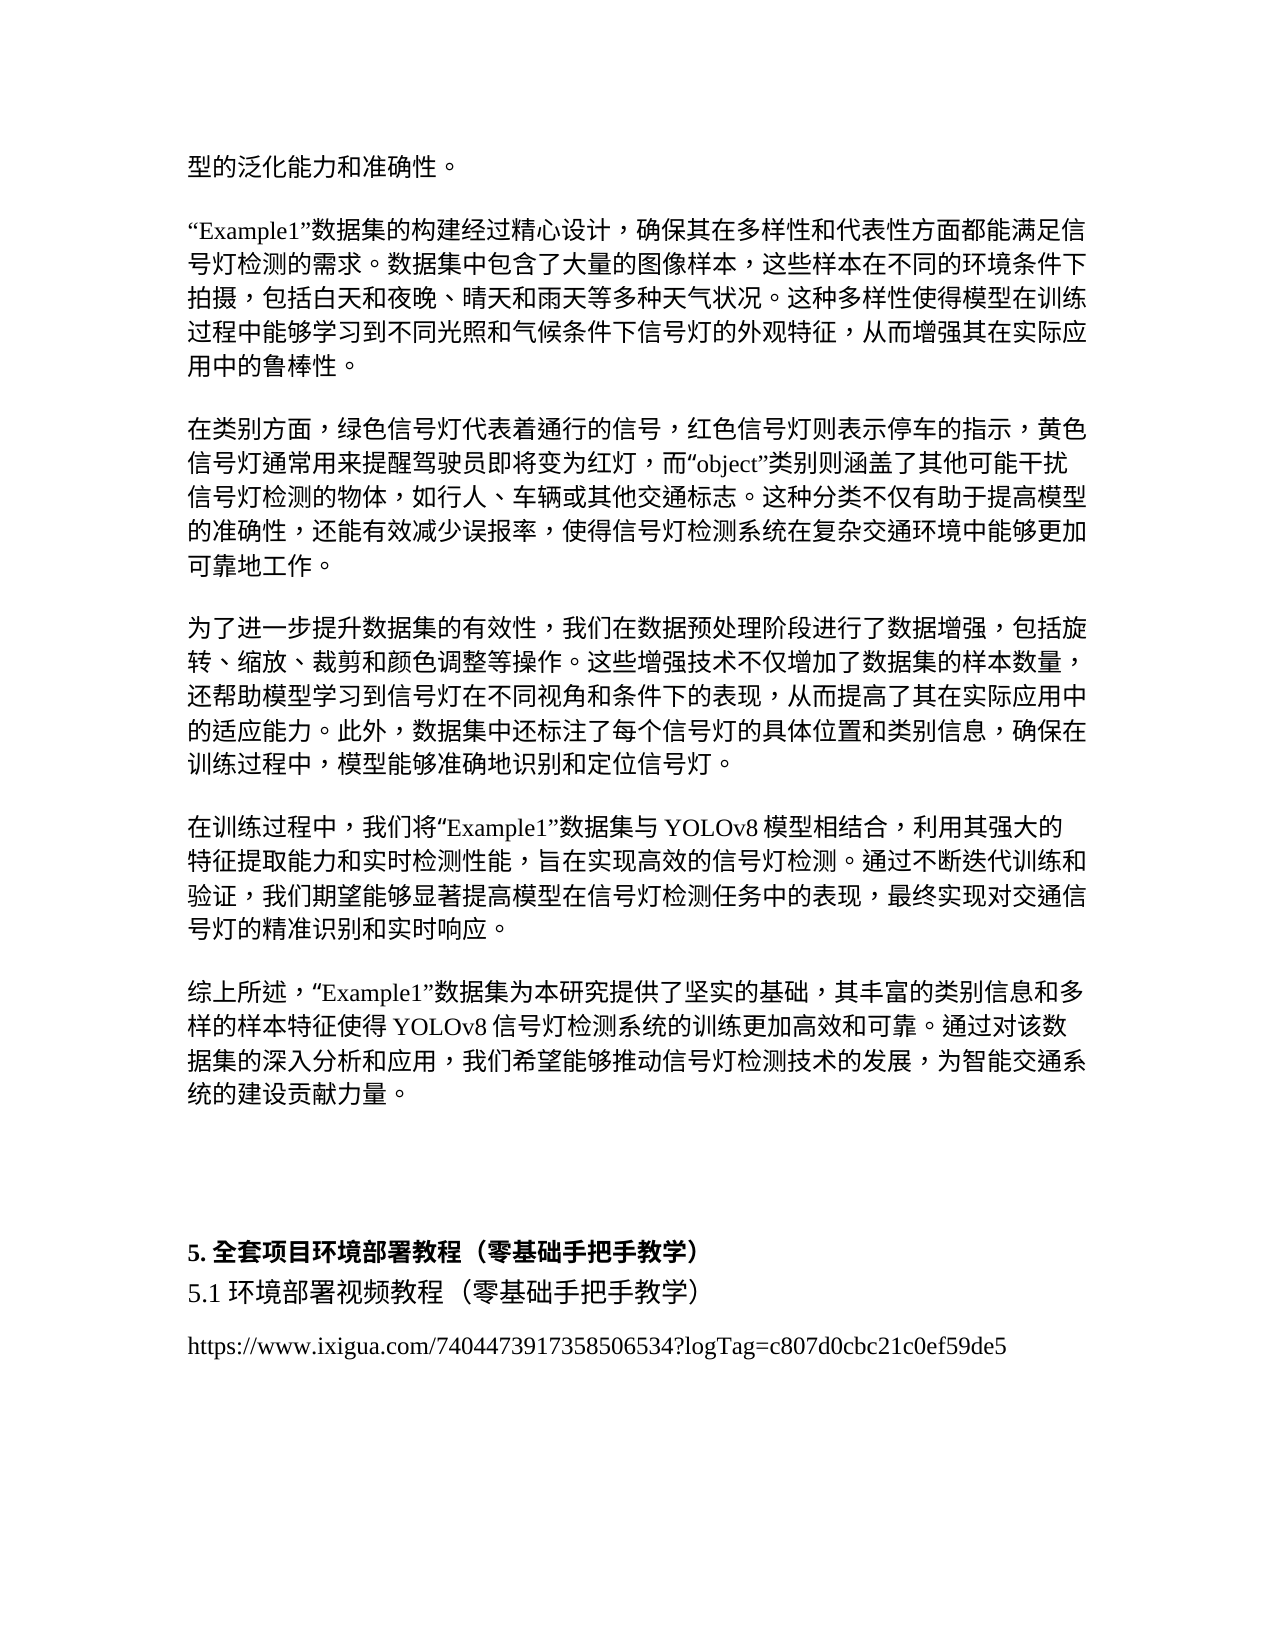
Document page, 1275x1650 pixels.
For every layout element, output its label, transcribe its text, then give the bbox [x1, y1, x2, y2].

subtitle 5. 全套项目环境部署教程（零基础手把手教学） [187, 1234, 1087, 1268]
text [187, 150, 1087, 1111]
text 5.1 环境部署视频教程（零基础手把手教学） [187, 1273, 1087, 1310]
text https://www.ixigua.com/7404473917358506534?logTag=c807d0cbc21c0ef59de5 [187, 1331, 1087, 1360]
